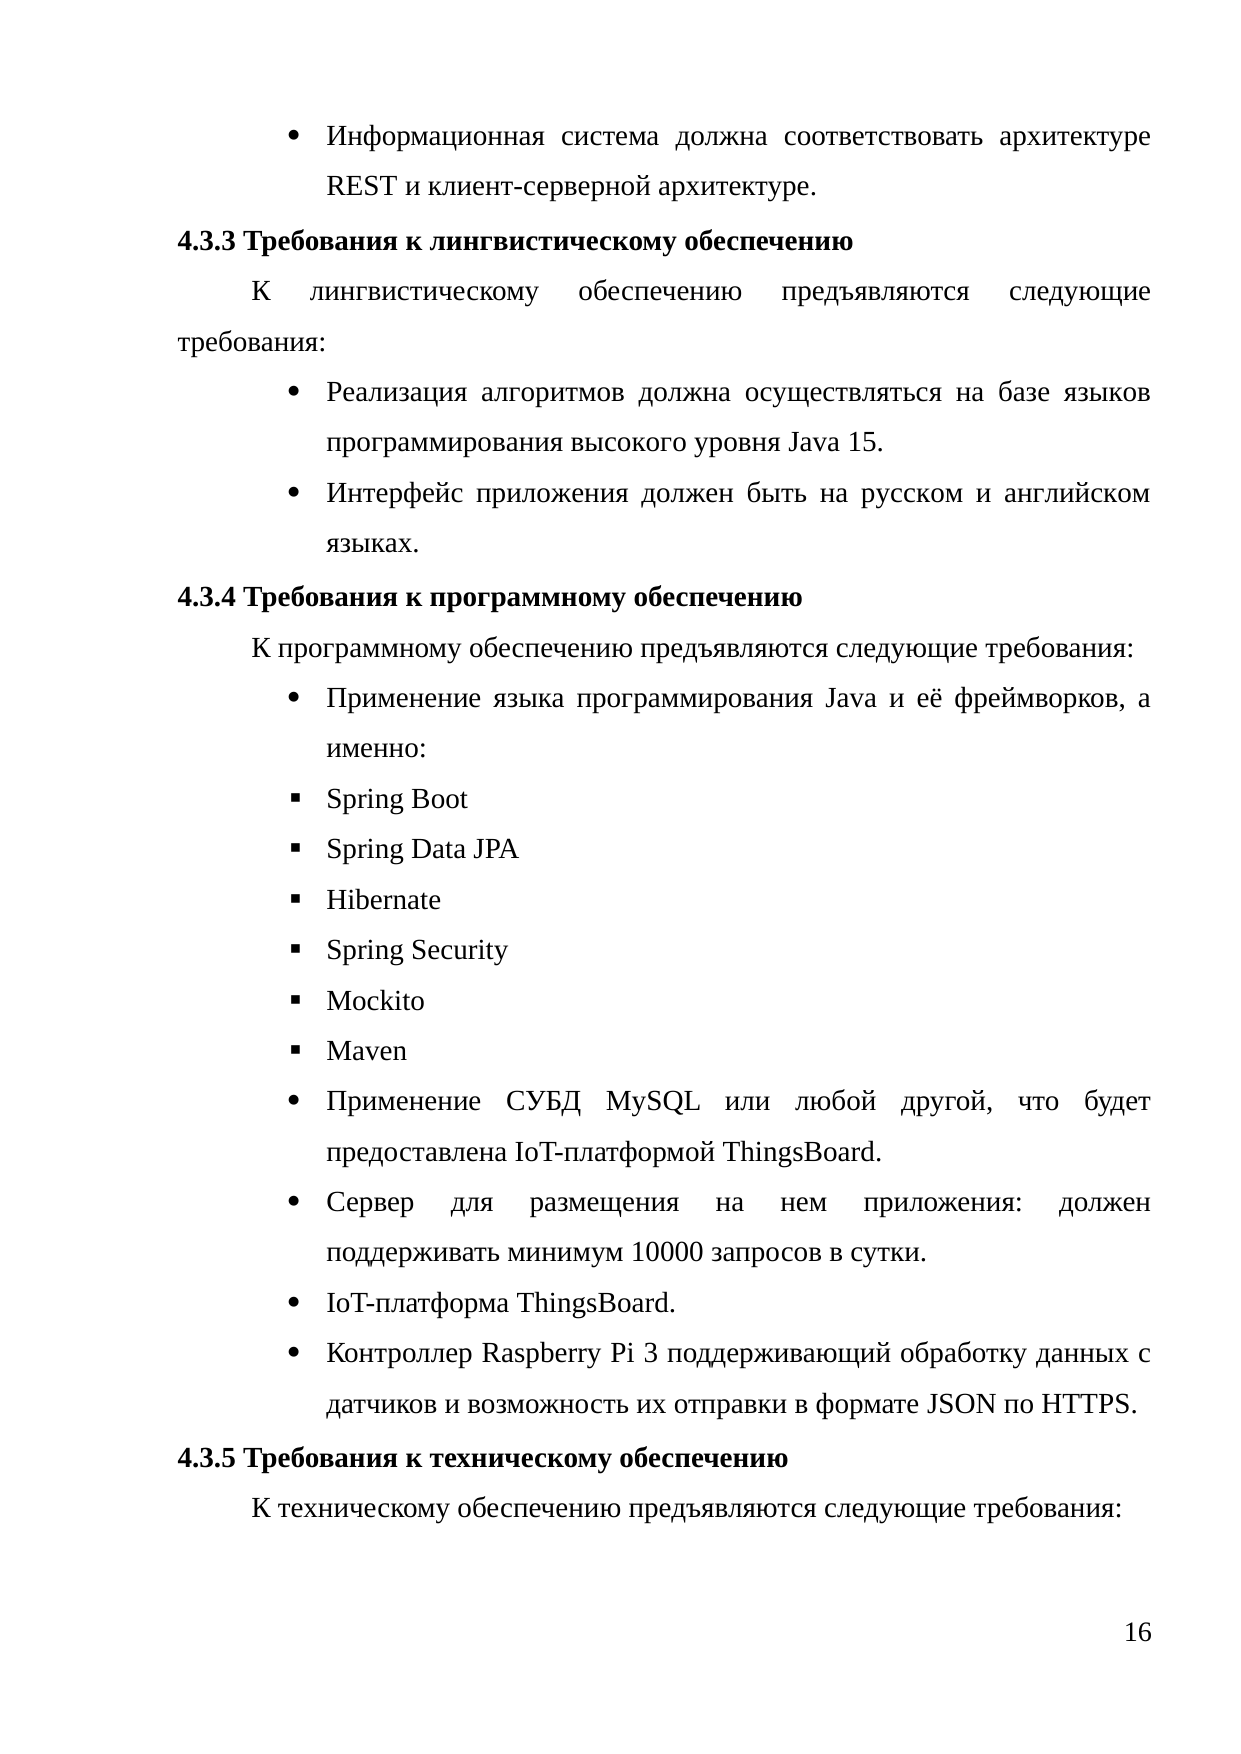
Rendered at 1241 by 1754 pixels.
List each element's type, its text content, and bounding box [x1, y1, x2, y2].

text 4.3.3 Требования к лингвистическому обеспечению [177, 223, 1152, 257]
list Реализация алгоритмов должна осуществляться на базе языков программирования высокого уровня Java 15. [288, 374, 1152, 458]
list Spring Data JPA [288, 831, 1152, 865]
list Применение языка программирования Java и её фреймворков, а именно: [288, 680, 1152, 764]
list Интерфейс приложения должен быть на русском и английском языках. [288, 475, 1152, 559]
list Spring Security [288, 932, 1152, 966]
text 4.3.5 Требования к техническому обеспечению [177, 1440, 1152, 1474]
list IoT-платформа ThingsBoard. [288, 1285, 1152, 1318]
text К техническому обеспечению предъявляются следующие требования: [177, 1491, 1152, 1524]
list Контроллер Raspberry Pi 3 поддерживающий обработку данных с датчиков и возможность их отправки в формате JSON по HTTPS. [288, 1335, 1152, 1419]
list Mockito [288, 983, 1152, 1016]
list Maven [288, 1033, 1152, 1067]
list Сервер для размещения на нем приложения: должен поддерживать минимум 10000 запросов в сутки. [288, 1184, 1152, 1268]
text К программному обеспечению предъявляются следующие требования: [177, 630, 1152, 663]
list Применение СУБД MySQL или любой другой, что будет предоставлена IoT-платформой ThingsBoard. [288, 1083, 1152, 1167]
list Hibernate [288, 882, 1152, 915]
list Информационная система должна соответствовать архитектуре REST и клиент-серверной архитектуре. [288, 118, 1152, 202]
text К лингвистическому обеспечению предъявляются следующие требования: [177, 273, 1152, 357]
text 4.3.4 Требования к программному обеспечению [177, 579, 1152, 613]
list Spring Boot [288, 781, 1152, 814]
